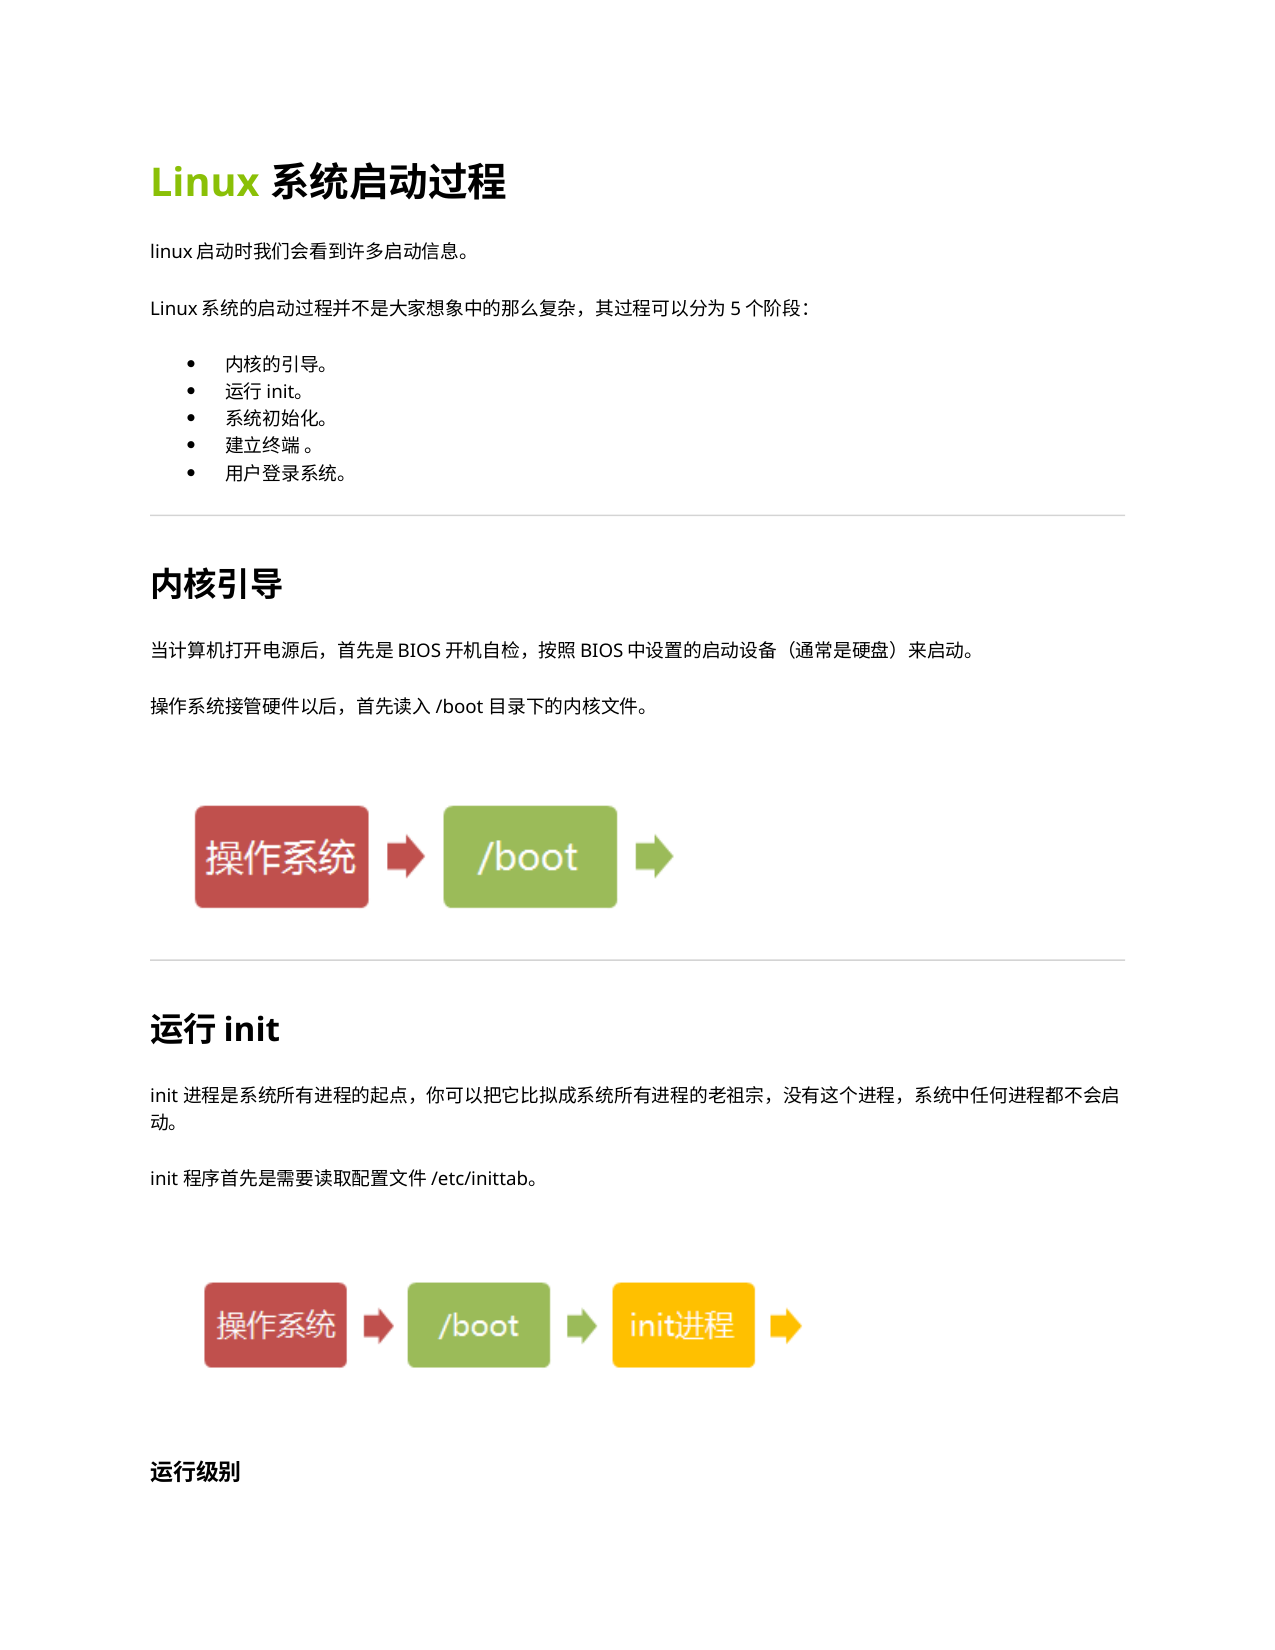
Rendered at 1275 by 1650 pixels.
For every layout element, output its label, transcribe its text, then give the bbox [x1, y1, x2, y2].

picture [150, 748, 1091, 959]
list 用户登录系统。 [187, 458, 1125, 485]
list 内核的引导。 [187, 349, 1125, 377]
text Linux系统的启动过程并不是大家想象中的那么复杂，其过程可以分为5个阶段： [150, 293, 1125, 320]
text 操作系统接管硬件以后，首先读入 /boot 目录下的内核文件。 [150, 692, 1125, 719]
picture [150, 1220, 1082, 1426]
text linux启动时我们会看到许多启动信息。 [150, 237, 1125, 264]
text 运行级别 [150, 1454, 1125, 1487]
list 建立终端 。 [187, 431, 1125, 458]
text 运行init [150, 1003, 1125, 1051]
text 内核引导 [150, 558, 1125, 606]
text init 进程是系统所有进程的起点，你可以把它比拟成系统所有进程的老祖宗，没有这个进程，系统中任何进程都不会启动。 [150, 1081, 1125, 1135]
text Linux 系统启动过程 [150, 150, 1125, 208]
text init 程序首先是需要读取配置文件 /etc/inittab。 [150, 1164, 1125, 1191]
list 运行init。 [187, 377, 1125, 404]
text 当计算机打开电源后，首先是BIOS开机自检，按照BIOS中设置的启动设备（通常是硬盘）来启动。 [150, 636, 1125, 663]
list 系统初始化。 [187, 404, 1125, 431]
